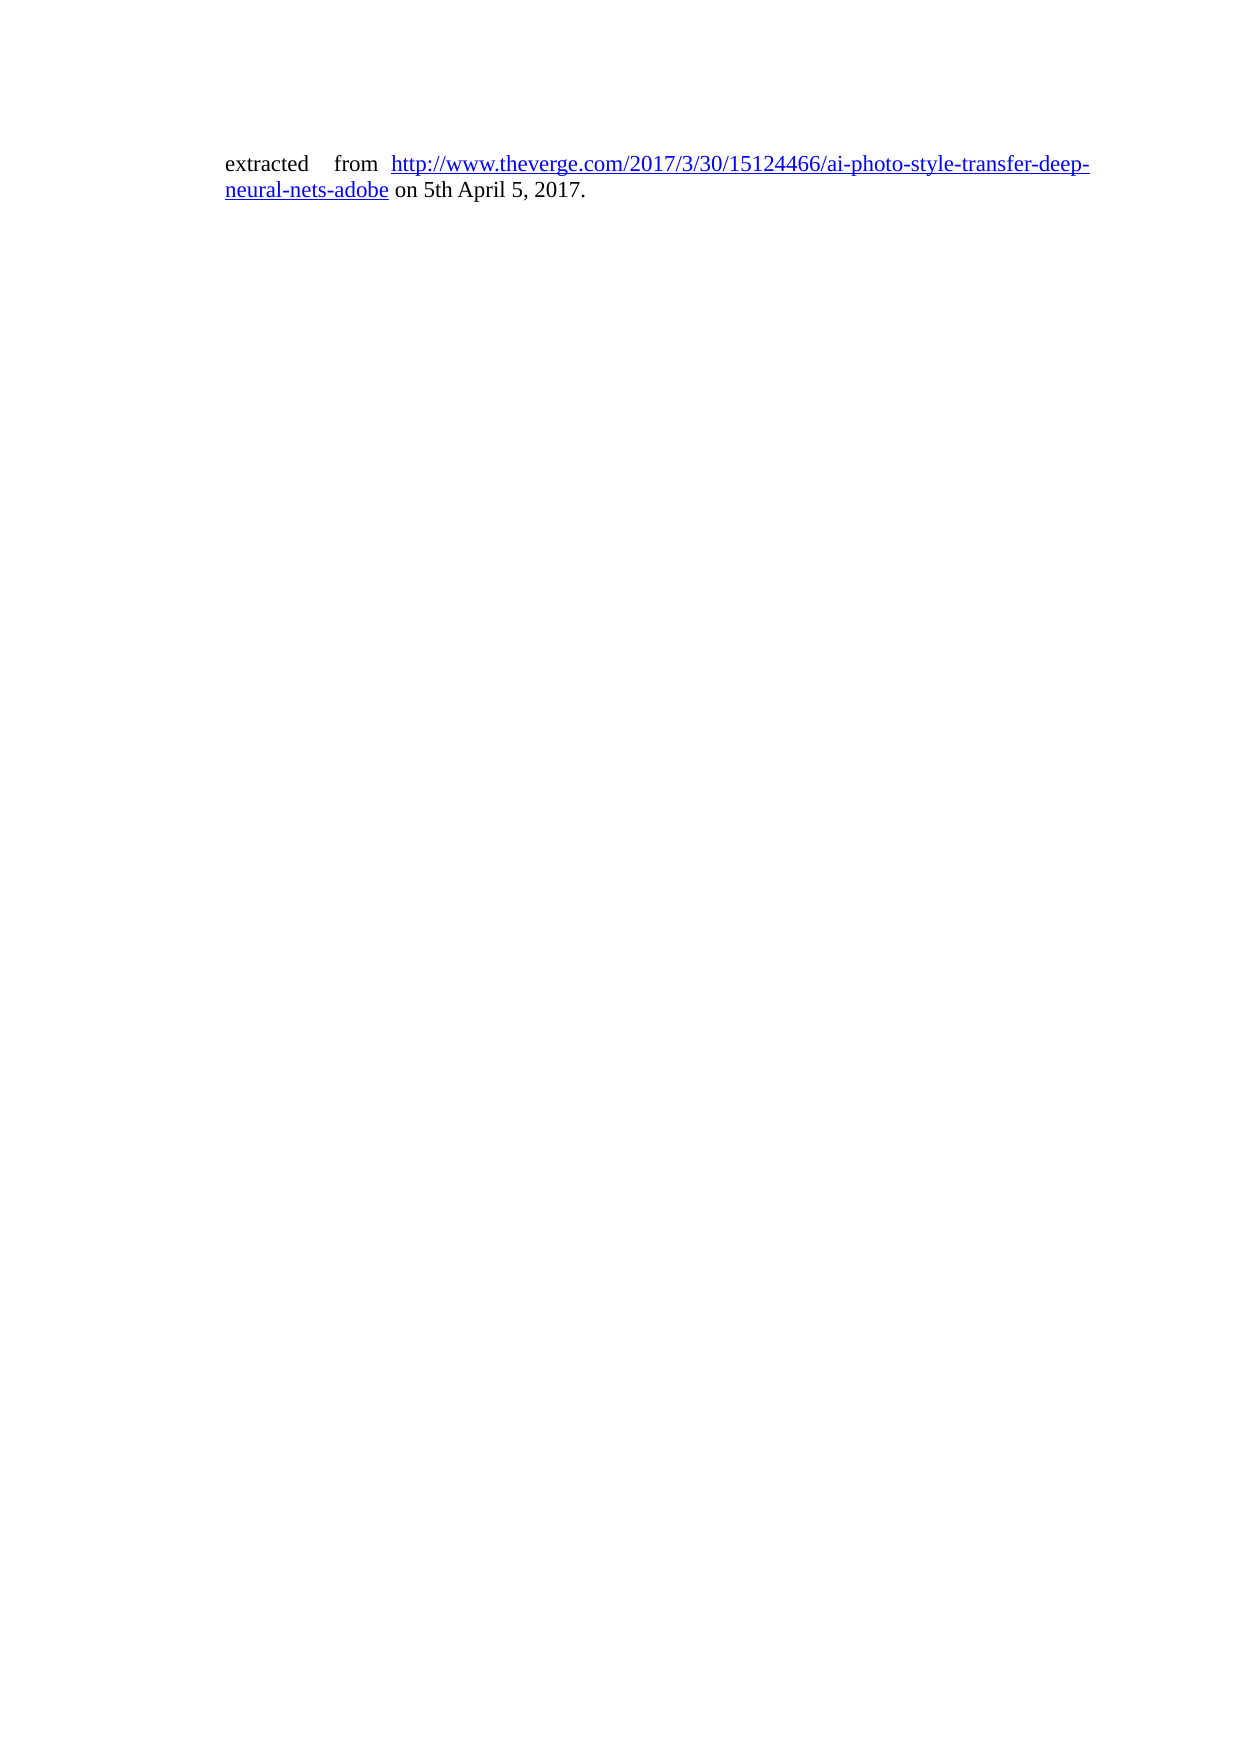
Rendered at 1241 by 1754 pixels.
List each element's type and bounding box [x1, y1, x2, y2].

list [187, 150, 1090, 203]
